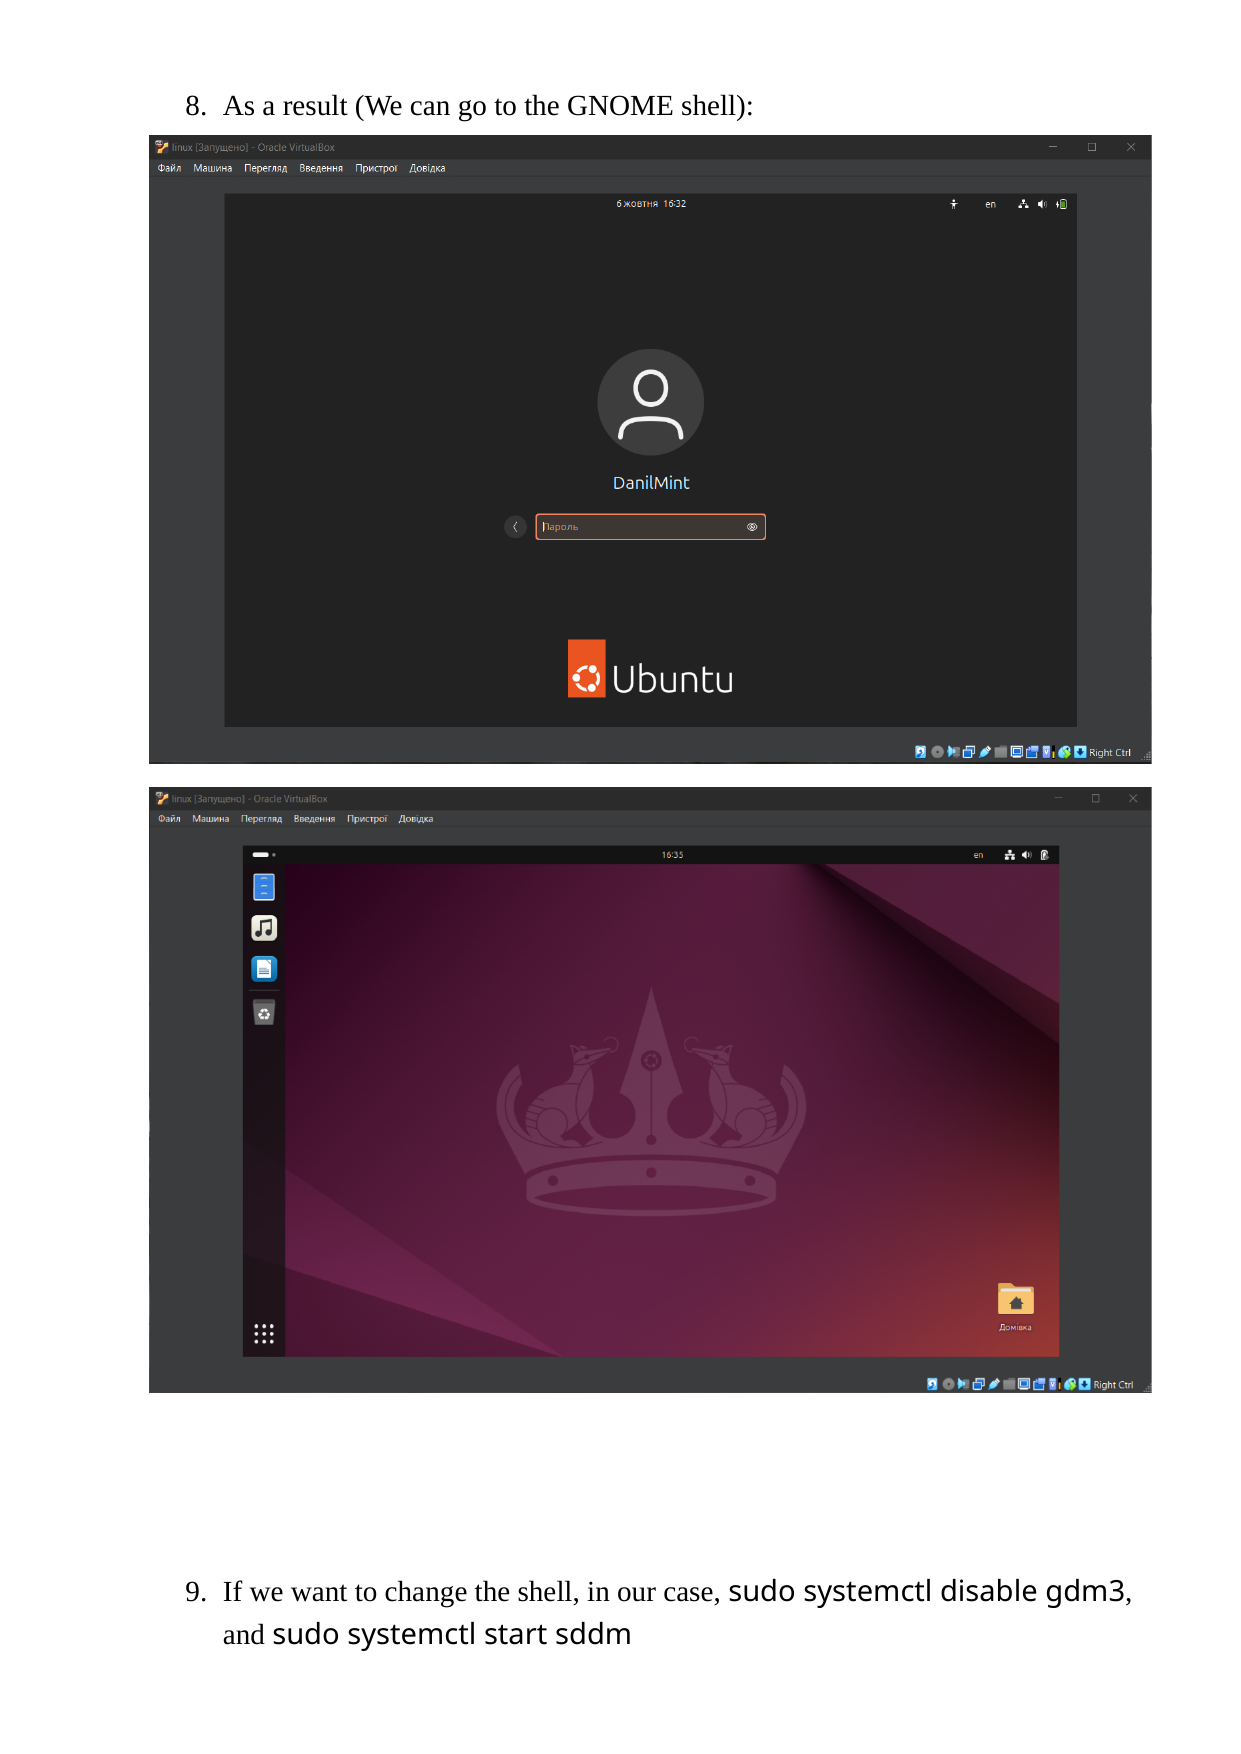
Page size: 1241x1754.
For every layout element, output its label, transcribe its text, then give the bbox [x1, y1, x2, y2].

list As a result (We can go to the GNOME shell): [185, 88, 1152, 122]
picture [149, 787, 1152, 1393]
picture [149, 135, 1152, 764]
list If we want to change the shell, in our case, sudo systemctl disable gdm3, and sudo systemctl start sddm [185, 1570, 1152, 1653]
